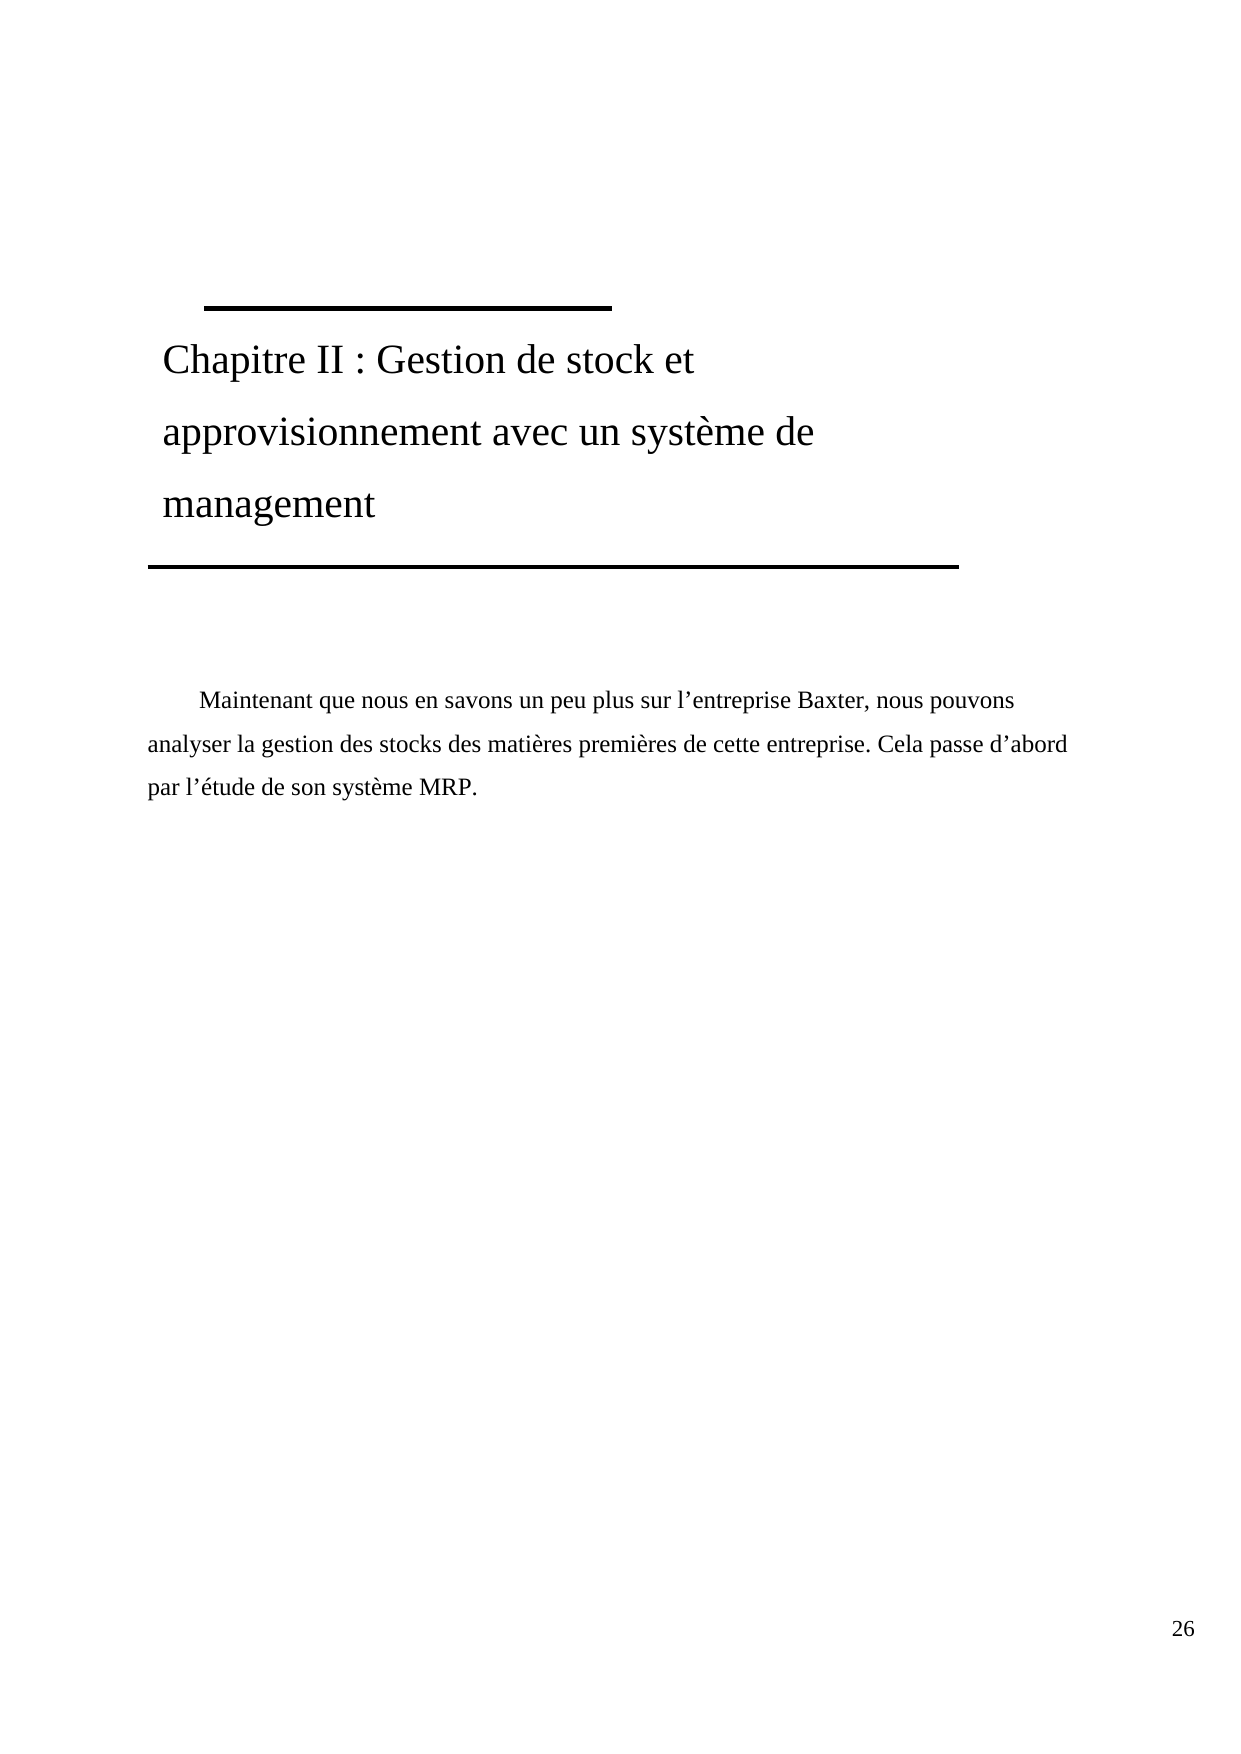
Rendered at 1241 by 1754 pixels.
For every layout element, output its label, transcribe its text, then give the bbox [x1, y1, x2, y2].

subtitle Chapitre II : Gestion de stock et approvisionnement avec un système de management [162, 335, 883, 527]
text Maintenant que nous en savons un peu plus sur l’entreprise Baxter, nous pouvons analyser la gestion des stocks des matières premières de cette entreprise. Cela passe d’abord par l’étude de son système MRP. [147, 686, 1079, 801]
